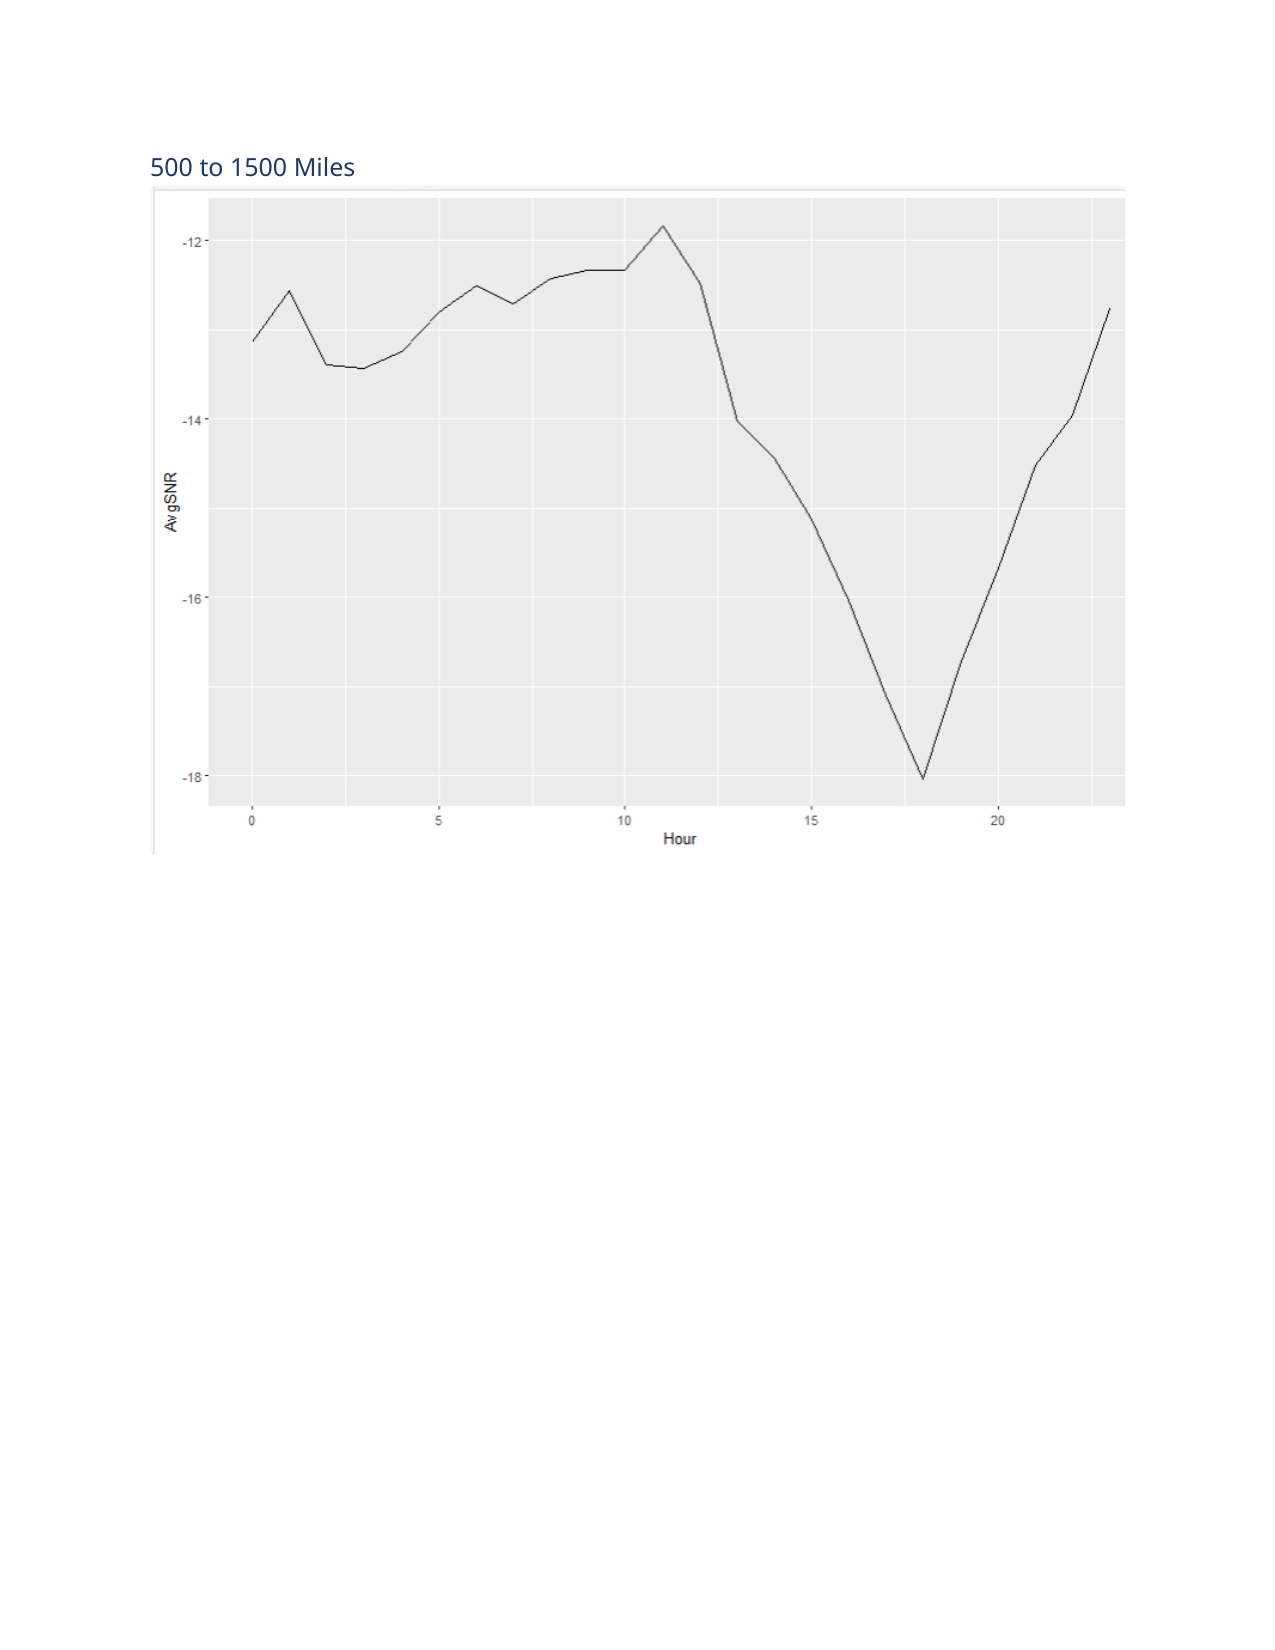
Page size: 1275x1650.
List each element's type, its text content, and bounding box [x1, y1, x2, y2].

subtitle 500 to 1500 Miles [150, 150, 1125, 184]
picture [150, 186, 1125, 854]
